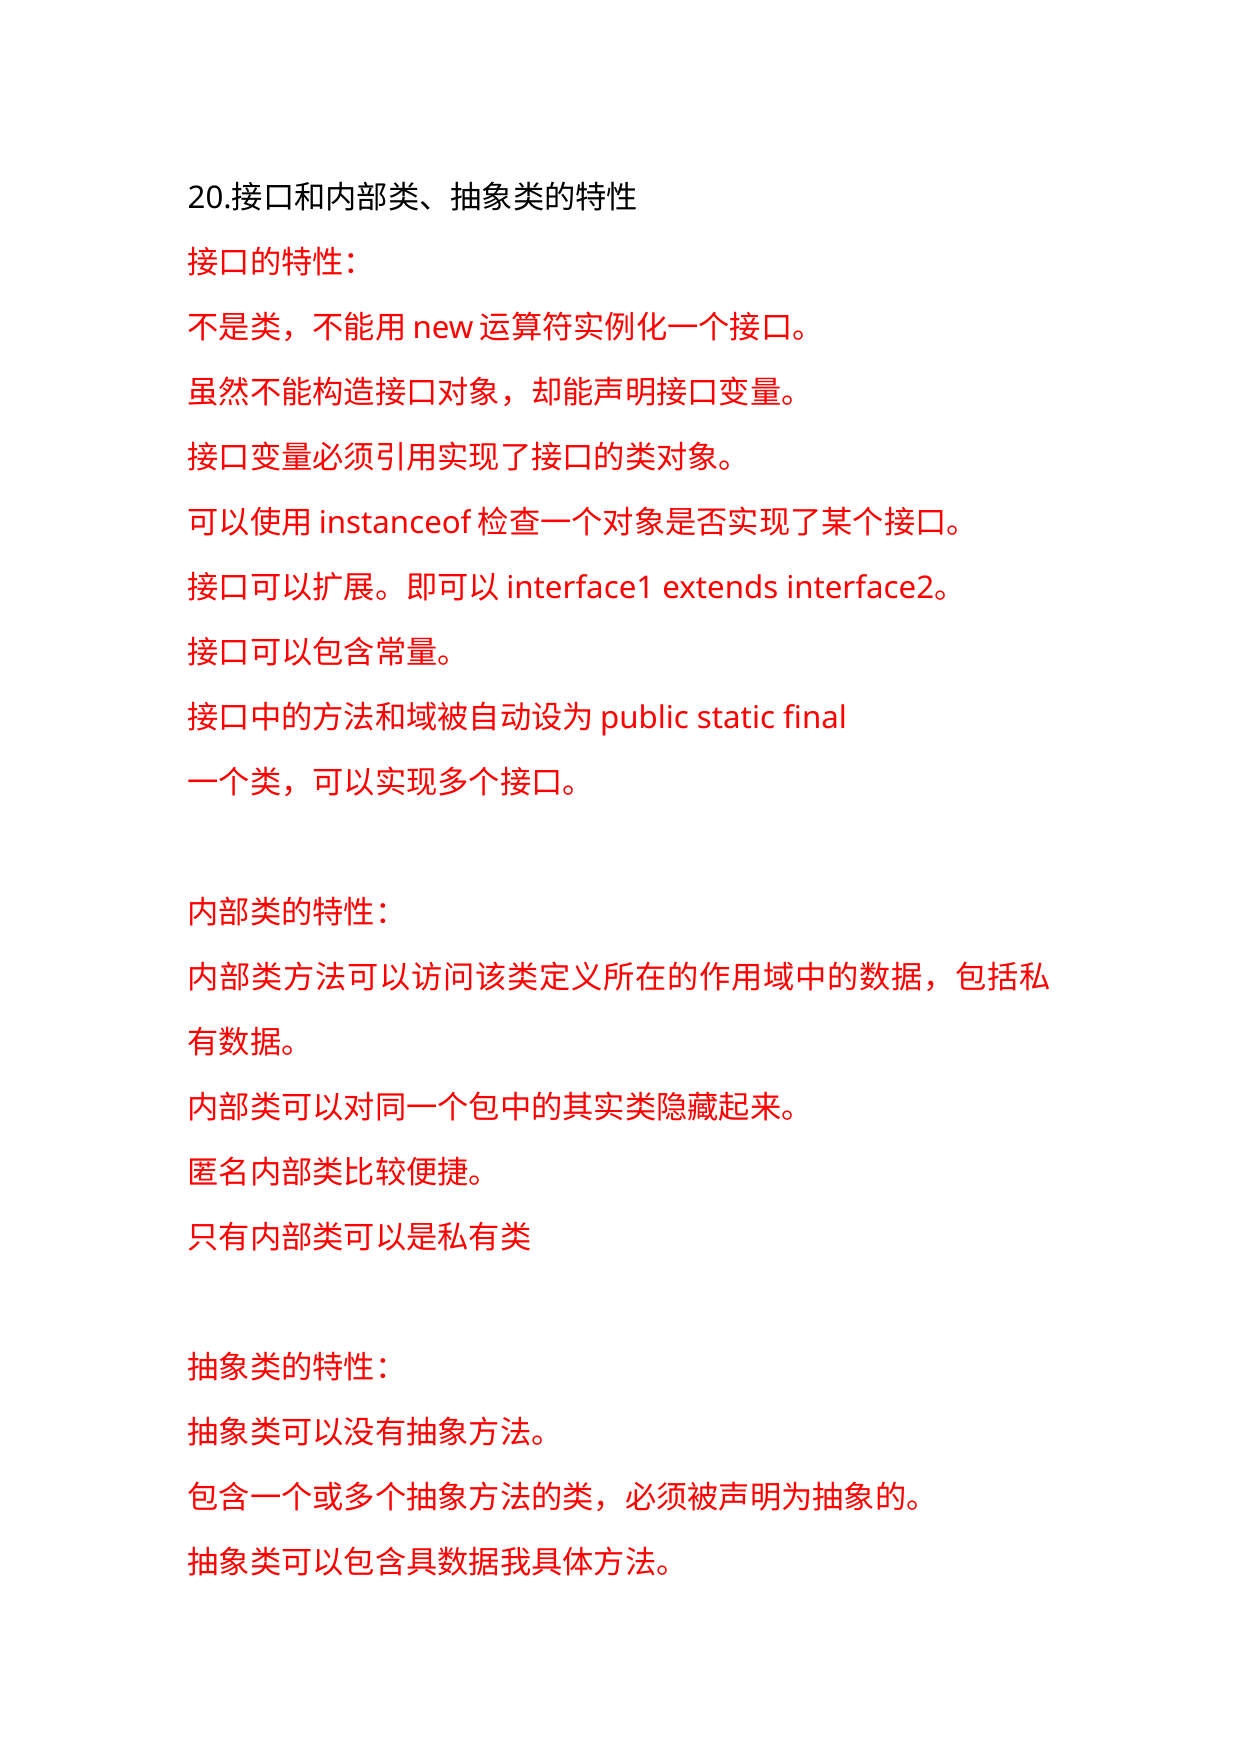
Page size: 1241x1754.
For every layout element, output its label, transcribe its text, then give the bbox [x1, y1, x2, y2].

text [187, 227, 1053, 1592]
text 20.接口和内部类、抽象类的特性 [187, 162, 1053, 227]
